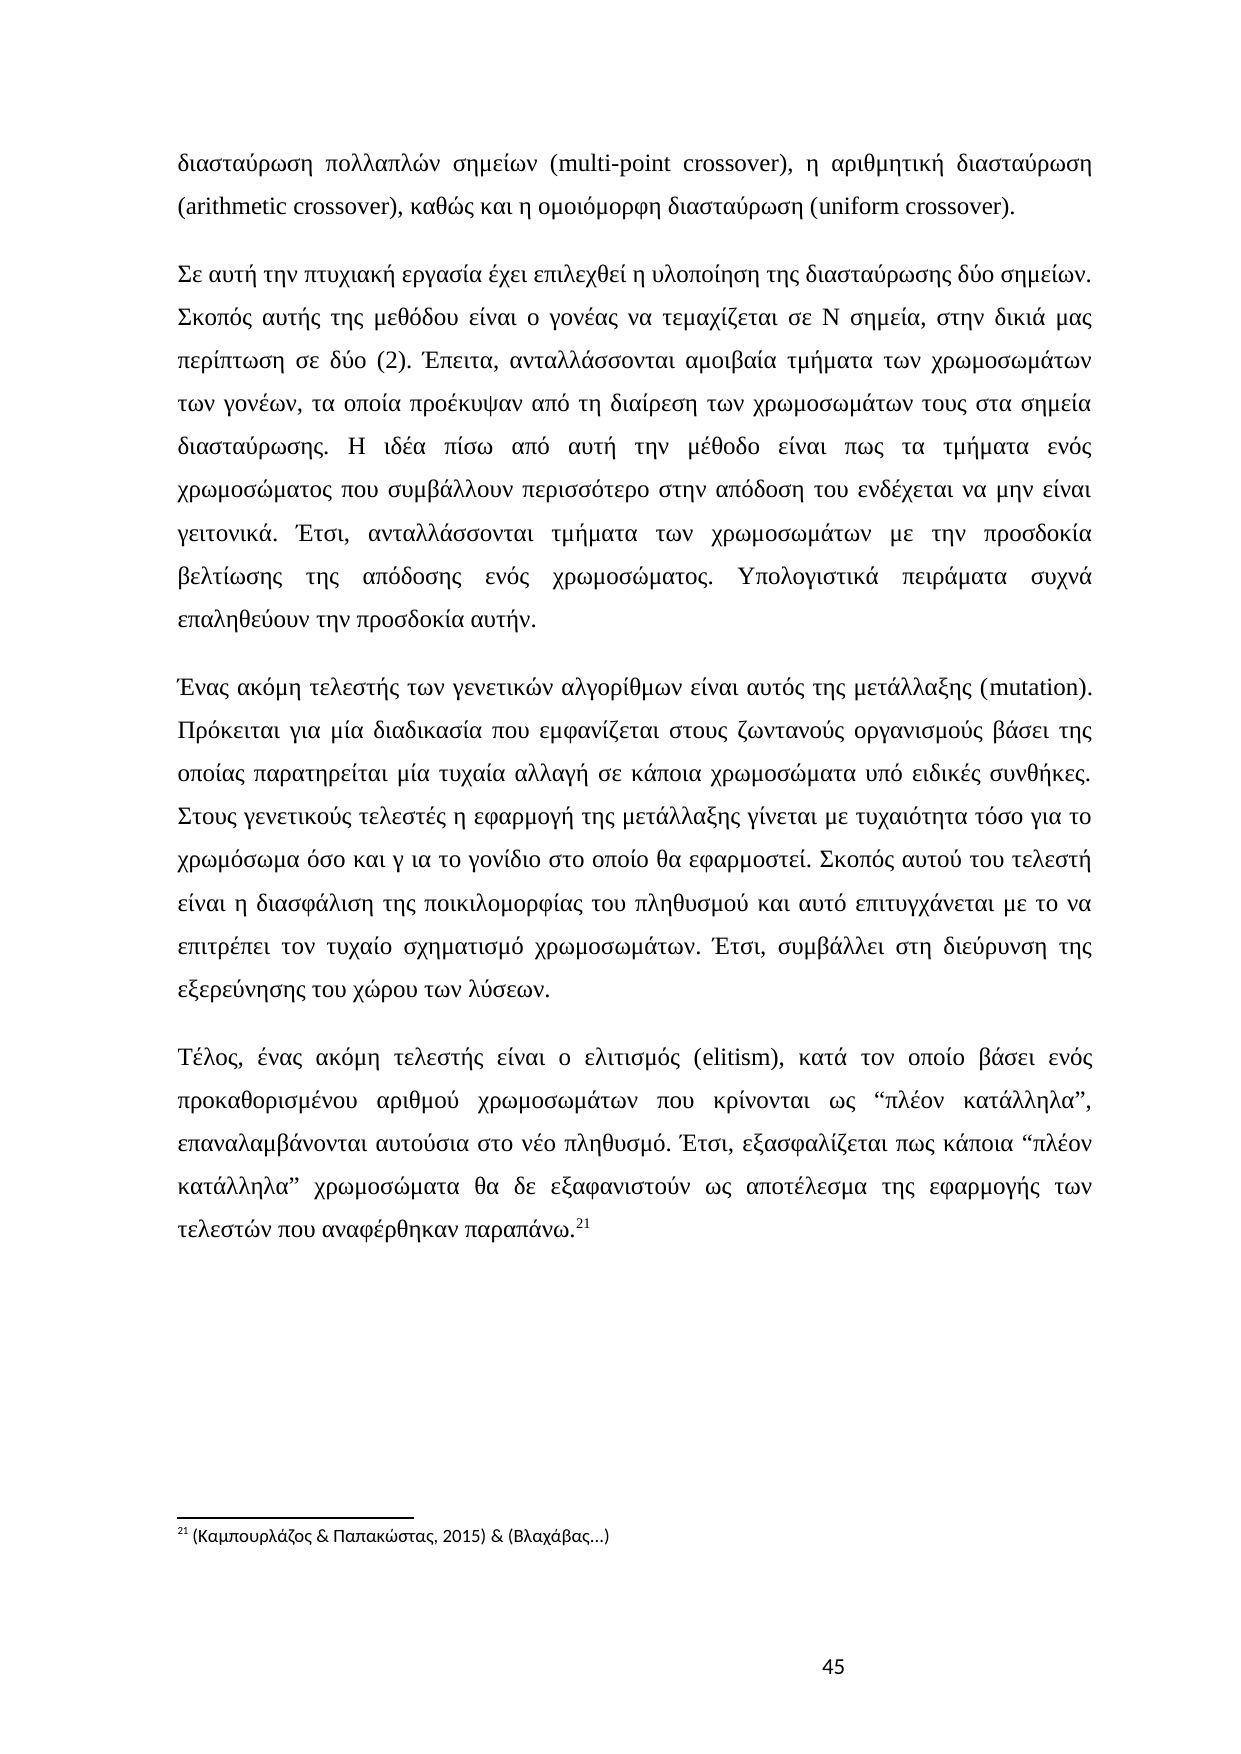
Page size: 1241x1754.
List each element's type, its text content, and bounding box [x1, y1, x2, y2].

text Τέλος, ένας ακόμη τελεστής είναι ο ελιτισμός (elitism), κατά τον οποίο βάσει ενός προκαθορισμένου αριθμού χρωμοσωμάτων που κρίνονται ως “πλέον κατάλληλα”, επαναλαμβάνονται αυτούσια στο νέο πληθυσμό. Έτσι, εξασφαλίζεται πως κάποια “πλέον κατάλληλα” χρωμοσώματα θα δε εξαφανιστούν ως αποτέλεσμα της εφαρμογής των τελεστών που αναφέρθηκαν παραπάνω. [177, 1042, 1093, 1243]
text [177, 148, 1093, 219]
text Ένας ακόμη τελεστής των γενετικών αλγορίθμων είναι αυτός της μετάλλαξης (mutation). Πρόκειται για μία διαδικασία που εμφανίζεται στους ζωντανούς οργανισμούς βάσει της οποίας παρατηρείται μία τυχαία αλλαγή σε κάποια χρωμοσώματα υπό ειδικές συνθήκες. Στους γενετικούς τελεστές η εφαρμογή της μετάλλαξης γίνεται με τυχαιότητα τόσο για το χρωμόσωμα όσο και γ ια το γονίδιο στο οποίο θα εφαρμοστεί. Σκοπός αυτού του τελεστή είναι η διασφάλιση της ποικιλομορφίας του πληθυσμού και αυτό επιτυγχάνεται με το να επιτρέπει τον τυχαίο σχηματισμό χρωμοσωμάτων. Έτσι, συμβάλλει στη διεύρυνση της εξερεύνησης του χώρου των λύσεων. [177, 672, 1093, 1003]
text Σε αυτή την πτυχιακή εργασία έχει επιλεχθεί η υλοποίηση της διασταύρωσης δύο σημείων. Σκοπός αυτής της μεθόδου είναι ο γονέας να τεμαχίζεται σε Ν σημεία, στην δικιά μας περίπτωση σε δύο (2). Έπειτα, ανταλλάσσονται αμοιβαία τμήματα των χρωμοσωμάτων των γονέων, τα οποία προέκυψαν από τη διαίρεση των χρωμοσωμάτων τους στα σημεία διασταύρωσης. Η ιδέα πίσω από αυτή την μέθοδο είναι πως τα τμήματα ενός χρωμοσώματος που συμβάλλουν περισσότερο στην απόδοση του ενδέχεται να μην είναι γειτονικά. Έτσι, ανταλλάσσονται τμήματα των χρωμοσωμάτων με την προσδοκία βελτίωσης της απόδοσης ενός χρωμοσώματος. Υπολογιστικά πειράματα συχνά επαληθεύουν την προσδοκία αυτήν. [177, 259, 1093, 633]
